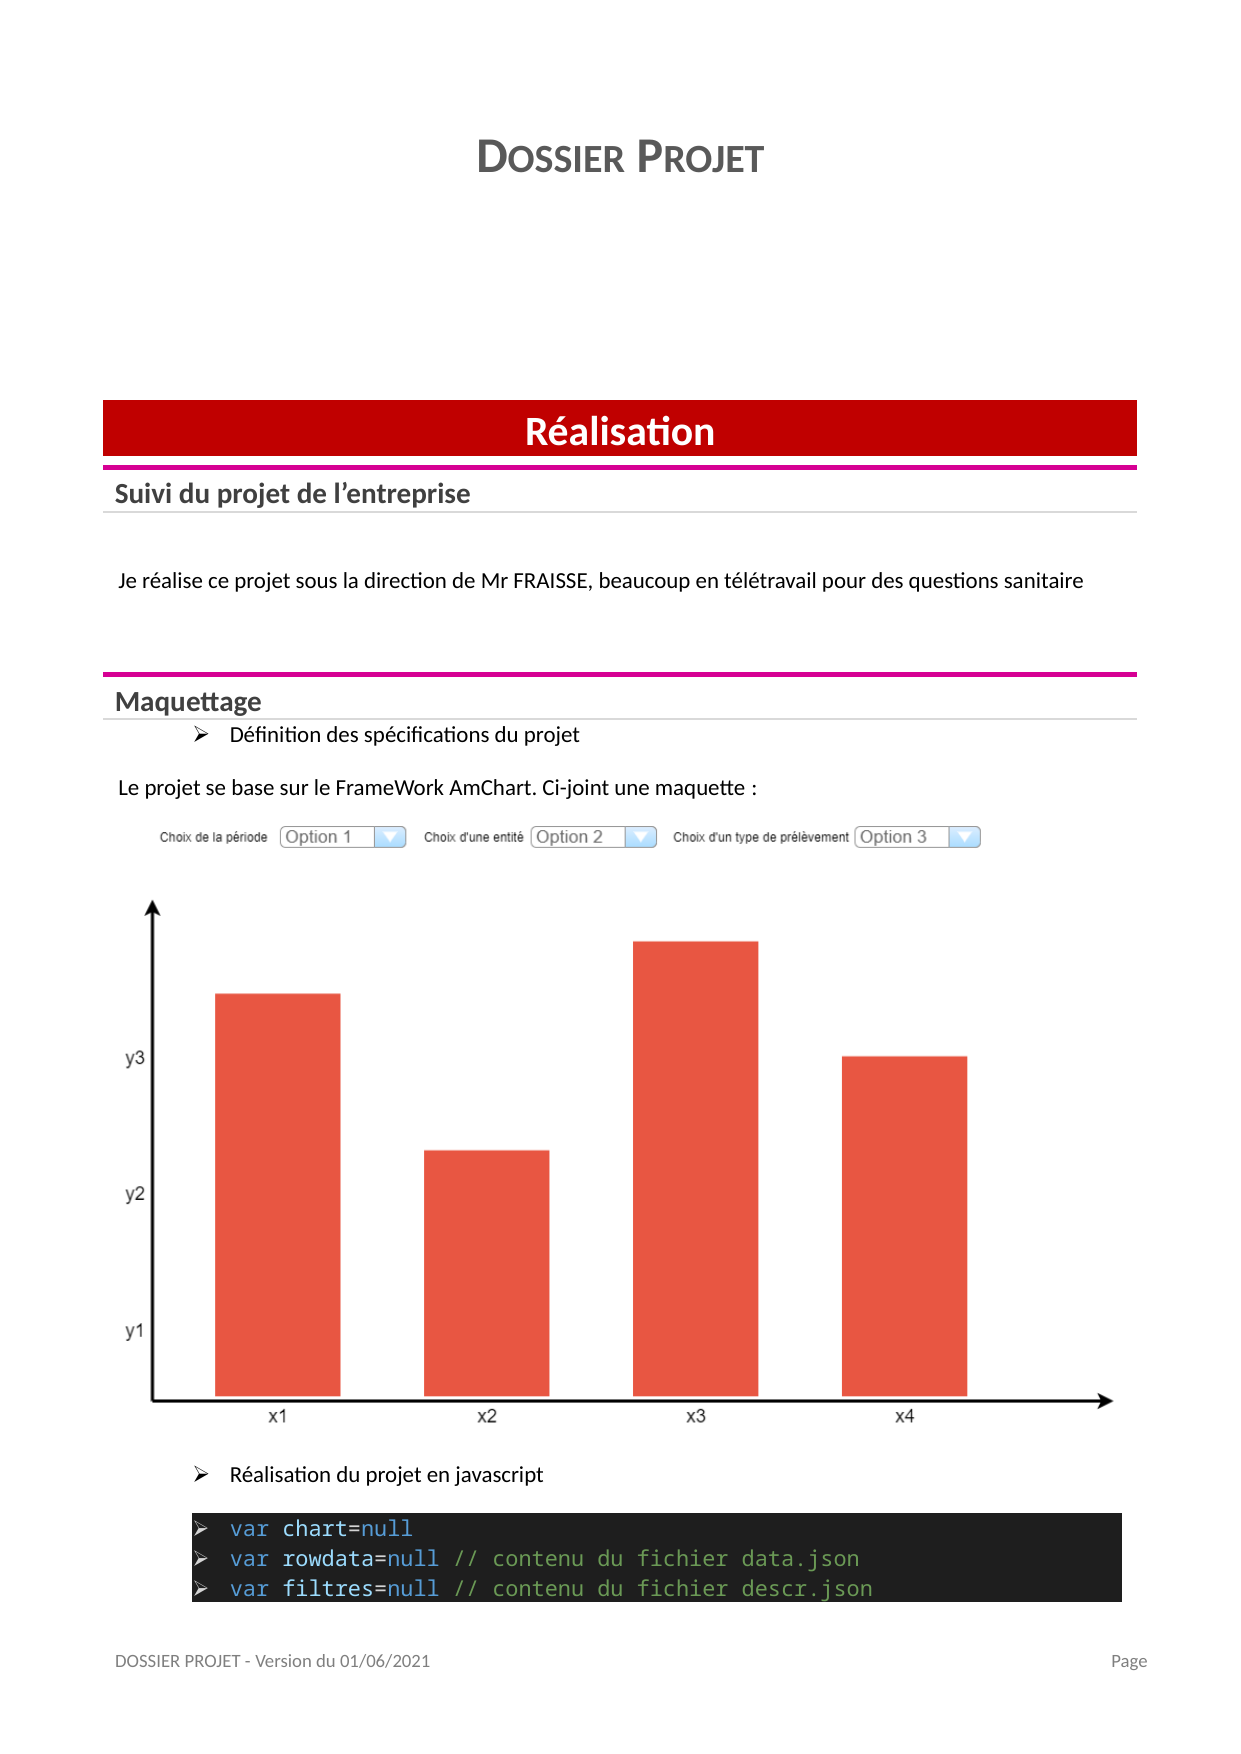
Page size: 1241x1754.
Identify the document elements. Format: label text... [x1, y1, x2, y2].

table_header Maquettage [103, 677, 1137, 718]
table_header Réalisation [103, 400, 1137, 456]
table_cell [103, 456, 1137, 465]
text Le projet se base sur le FrameWork AmChart. Ci-joint une maquette : [118, 773, 1122, 801]
list Définition des spécifications du projet [192, 720, 1122, 748]
picture [118, 826, 1123, 1435]
table_cell Suivi du projet de l’entreprise [103, 470, 1137, 511]
list var chart=null [192, 1513, 1122, 1543]
list Réalisation du projet en javascript [192, 1460, 1122, 1488]
list var filtres=null // contenu du fichier descr.json [192, 1572, 1122, 1602]
list var rowdata=null // contenu du fichier data.json [192, 1543, 1122, 1572]
text Je réalise ce projet sous la direction de Mr FRAISSE, beaucoup en télétravail pour des questions sanitaire [118, 566, 1122, 594]
